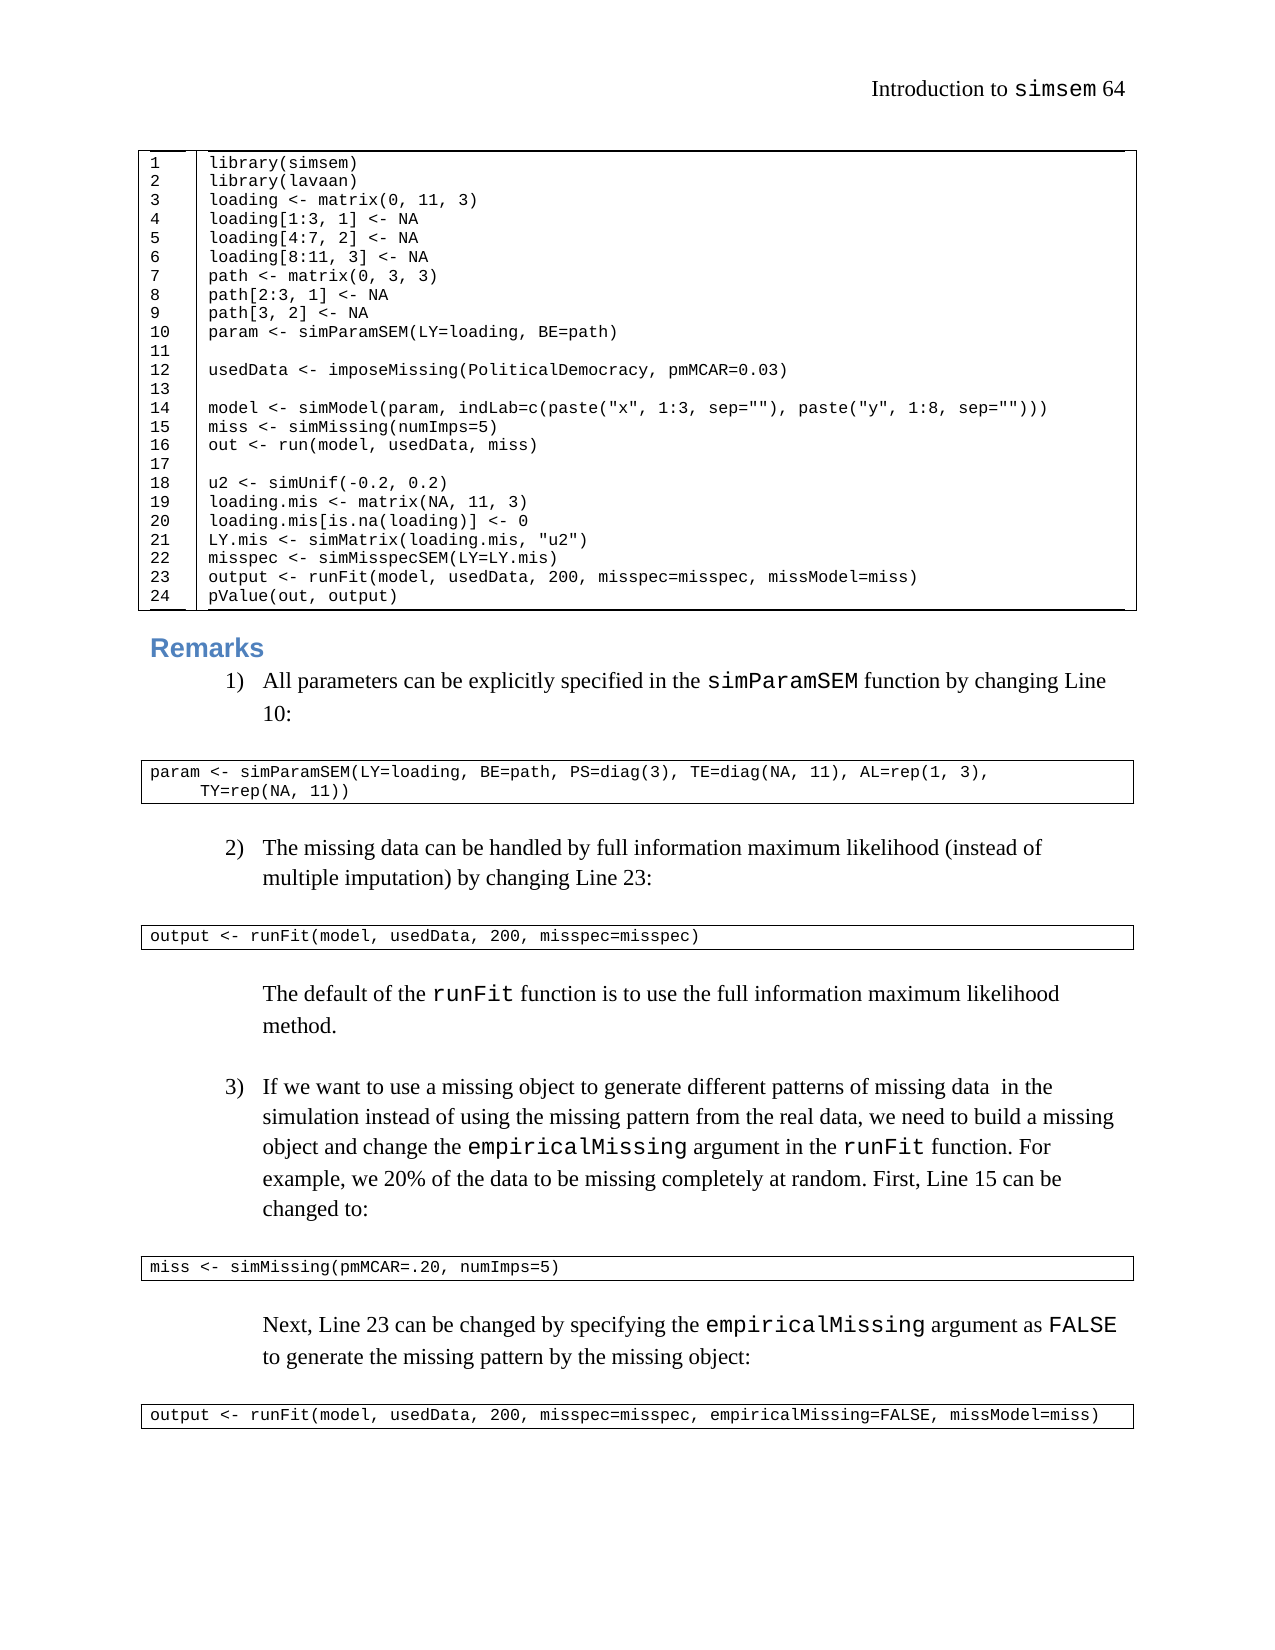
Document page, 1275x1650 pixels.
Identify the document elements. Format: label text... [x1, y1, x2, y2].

text output <- runFit(model, usedData, 200, misspec=misspec) [142, 926, 1133, 949]
subtitle Remarks [150, 632, 1125, 663]
text TY=rep(NA, 11)) [142, 779, 1133, 803]
list Next, Line 23 can be changed by specifying the empiricalMissing argument as FALSE to generate the missing pattern by the missing object: [262, 1311, 1125, 1369]
text miss <- simMissing(pmMCAR=.20, numImps=5) [142, 1257, 1133, 1280]
list The default of the runFit function is to use the full information maximum likelihood method. [262, 980, 1125, 1039]
text output <- runFit(model, usedData, 200, misspec=misspec, empiricalMissing=FALSE, missModel=miss) [142, 1405, 1133, 1428]
list If we want to use a missing object to generate different patterns of missing data in the simulation instead of using the missing pattern from the real data, we need to build a missing object and change the empiricalMissing argument in the runFit function. For example, we 20% of the data to be missing completely at random. First, Line 15 can be changed to: [225, 1073, 1125, 1222]
text param <- simParamSEM(LY=loading, BE=path, PS=diag(3), TE=diag(NA, 11), AL=rep(1, 3), [142, 761, 1133, 779]
list All parameters can be explicitly specified in the simParamSEM function by changing Line 10: [225, 668, 1125, 726]
list The missing data can be handled by full information maximum likelihood (instead of multiple imputation) by changing Line 23: [225, 834, 1125, 891]
table_header library(simsem) library(lavaan) loading <- matrix(0, 11, 3) loading[1:3, 1] <- NA loading[4:7, 2] <- NA loading[8:11, 3] <- NA path <- matrix(0, 3, 3) path[2:3, 1] <- NA path[3, 2] <- NA param <- simParamSEM(LY=loading, BE=path) usedData <- imposeMissing(PoliticalDemocracy, pmMCAR=0.03) model <- simModel(param, indLab=c(paste("x", 1:3, sep=""), paste("y", 1:8, sep=""))) miss <- simMissing(numImps=5) out <- run(model, usedData, miss) u2 <- simUnif(-0.2, 0.2) loading.mis <- matrix(NA, 11, 3) loading.mis[is.na(loading)] <- 0 LY.mis <- simMatrix(loading.mis, "u2") misspec <- simMisspecSEM(LY=LY.mis) output <- runFit(model, usedData, 200, misspec=misspec, missModel=miss) pValue(out, output) [197, 151, 1136, 610]
table_header 1 2 3 4 5 6 7 8 9 10 11 12 13 14 15 16 17 18 19 20 21 22 23 24 [139, 151, 196, 610]
